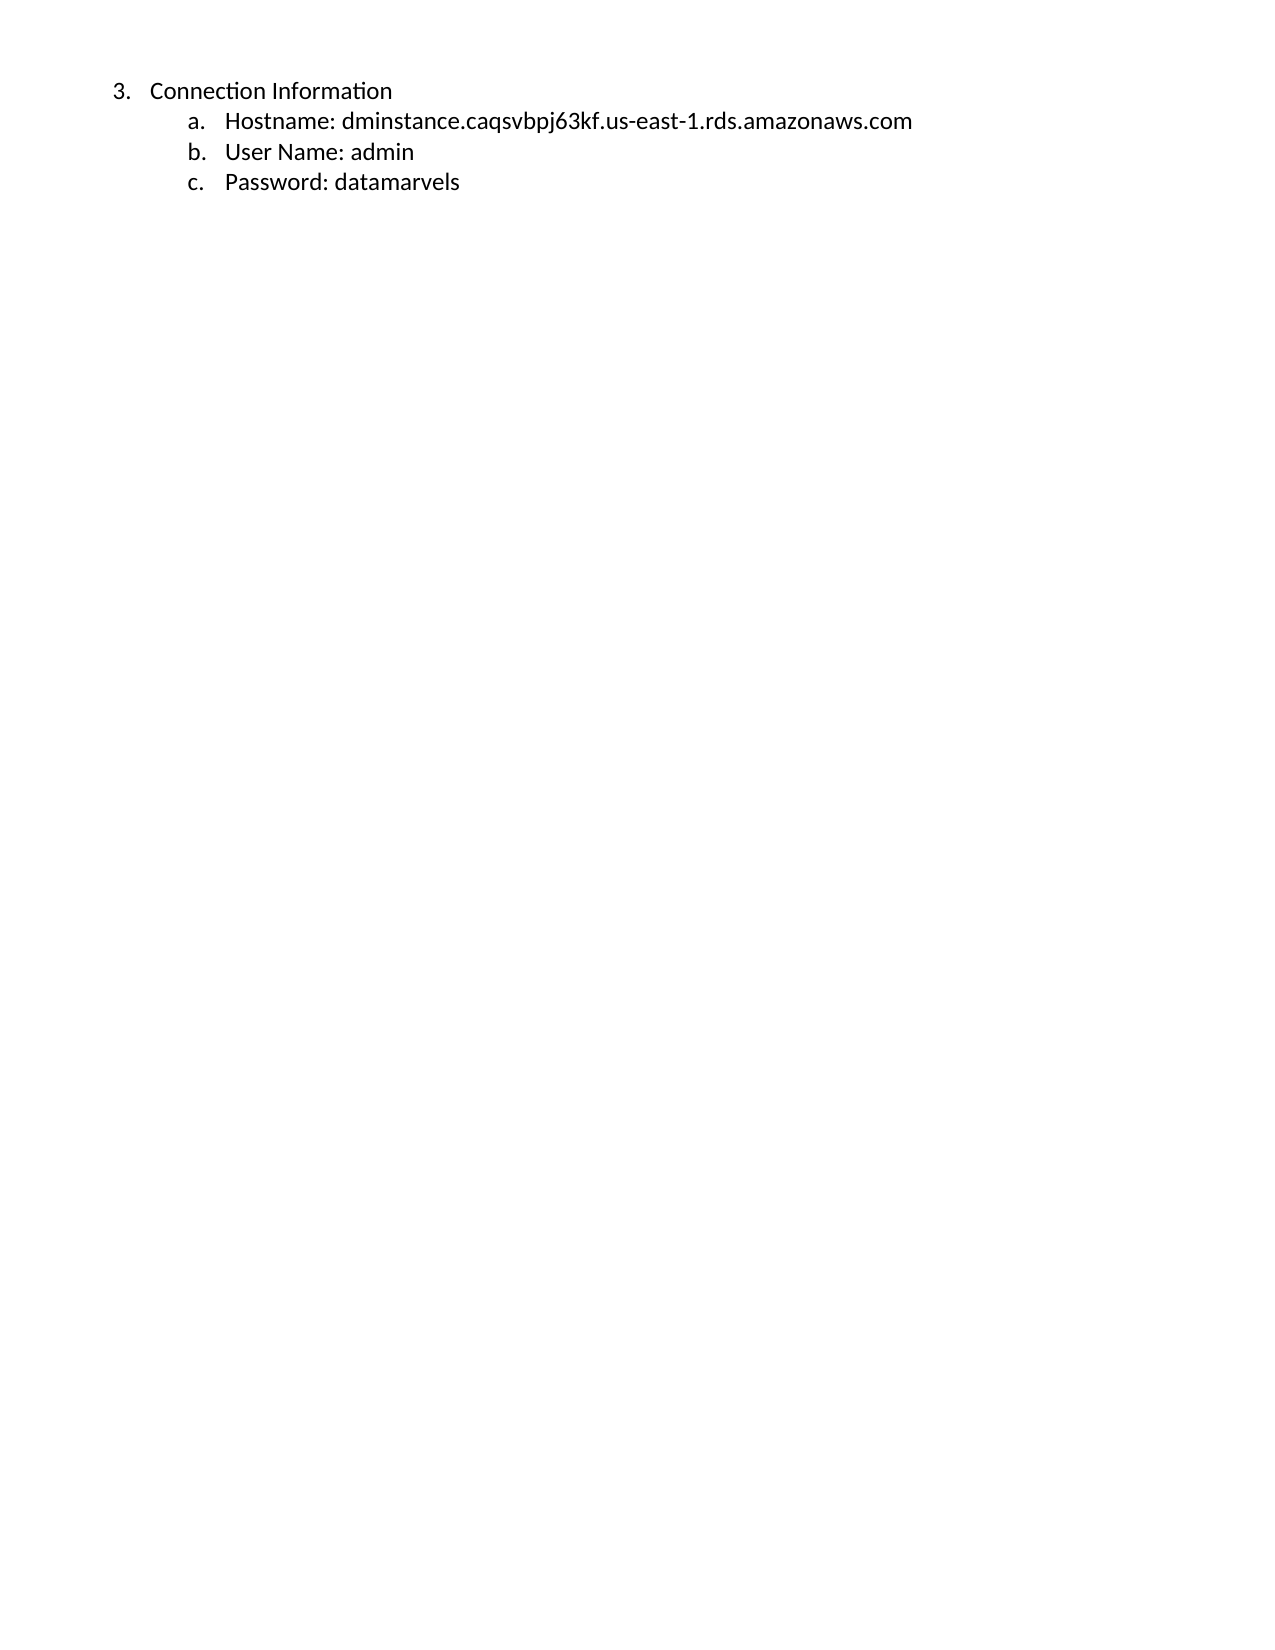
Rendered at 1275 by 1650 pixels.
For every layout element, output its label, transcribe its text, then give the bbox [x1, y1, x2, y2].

list User Name: admin [187, 136, 1200, 167]
list Password: datamarvels [187, 167, 1200, 197]
list Hostname: dminstance.caqsvbpj63kf.us-east-1.rds.amazonaws.com [187, 106, 1200, 136]
list Connection Information [112, 75, 1200, 106]
